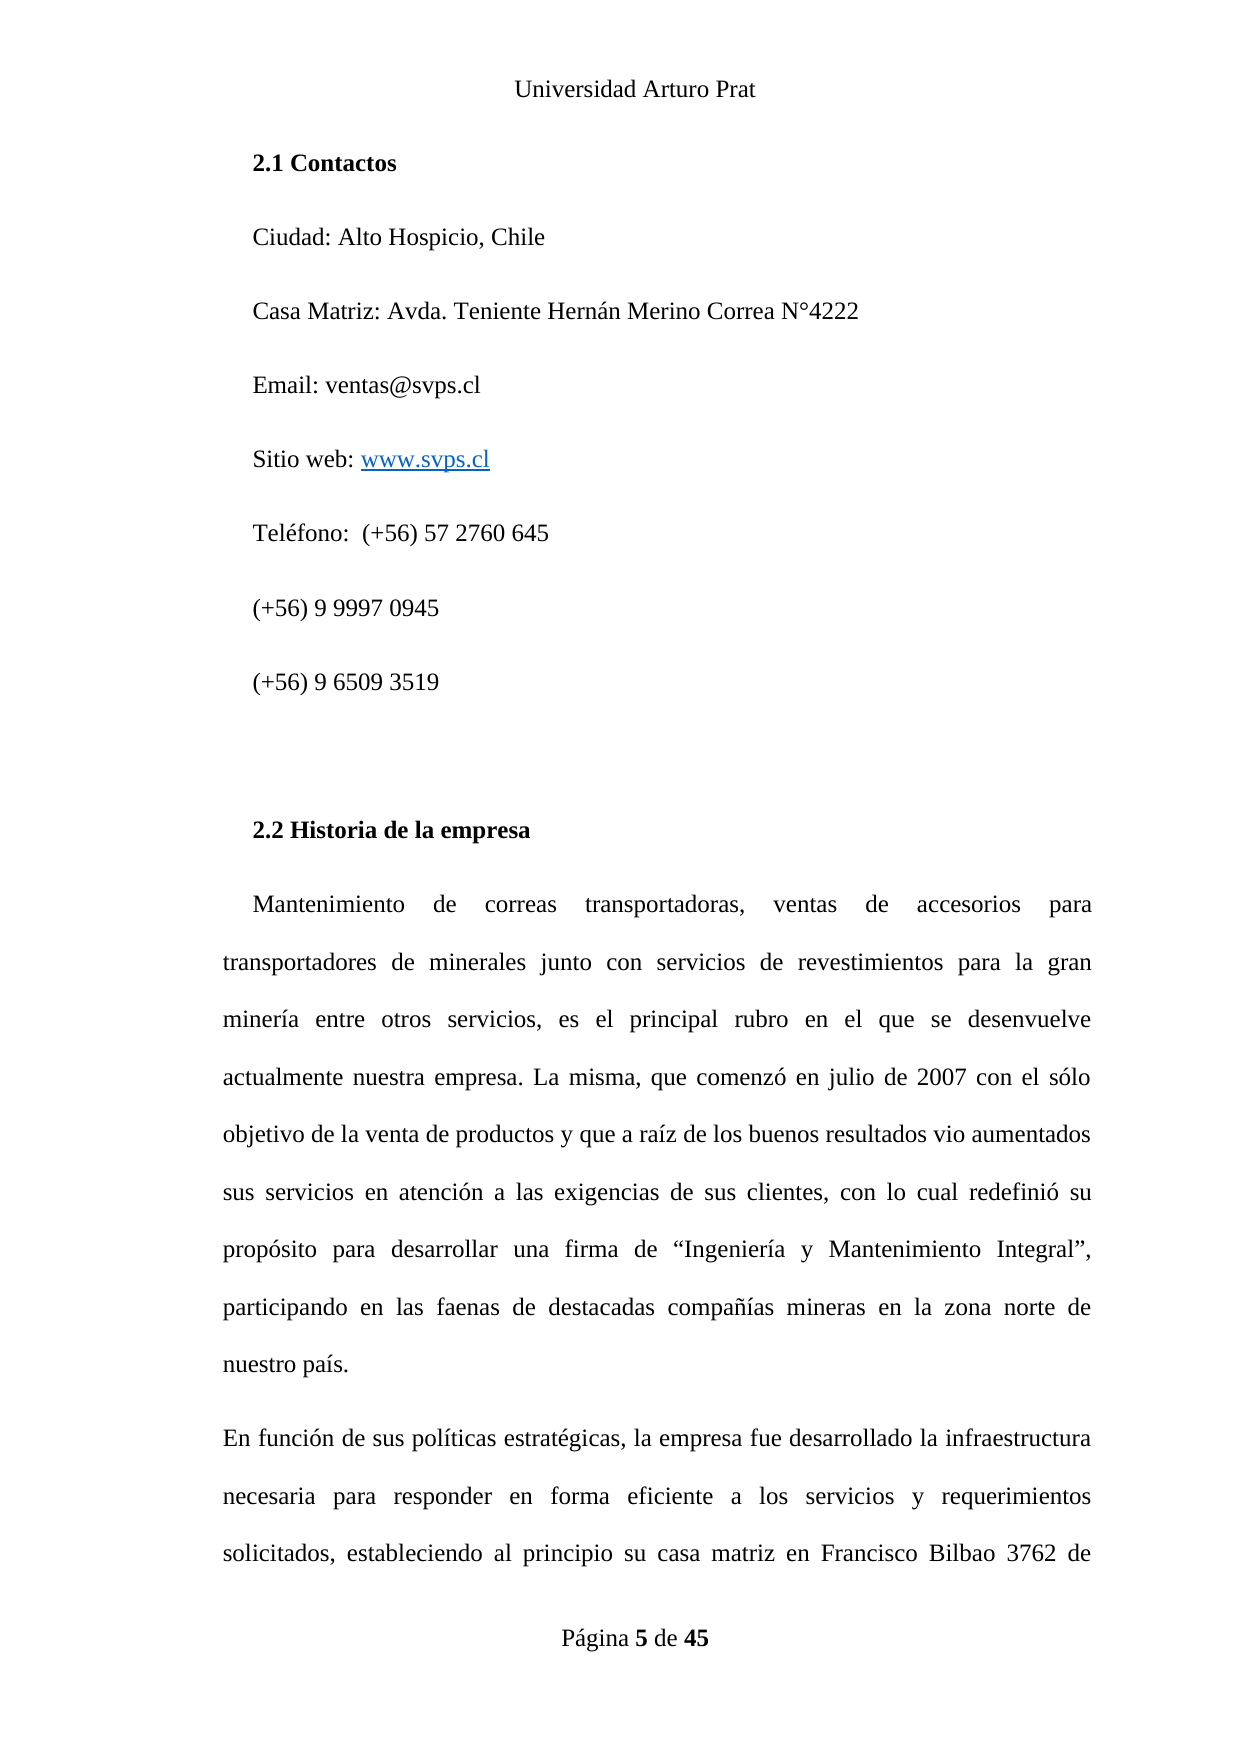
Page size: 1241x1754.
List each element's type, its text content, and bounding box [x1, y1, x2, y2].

text (+56) 9 9997 0945 [252, 593, 1092, 621]
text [223, 1423, 1092, 1567]
text Ciudad: Alto Hospicio, Chile [223, 222, 1092, 251]
text Mantenimiento de correas transportadoras, ventas de accesorios para transportadores de minerales junto con servicios de revestimientos para la gran minería entre otros servicios, es el principal rubro en el que se desenvuelve actualmente nuestra empresa. La misma, que comenzó en julio de 2007 con el sólo objetivo de la venta de productos y que a raíz de los buenos resultados vio aumentados sus servicios en atención a las exigencias de sus clientes, con lo cual redefinió su propósito para desarrollar una firma de “Ingeniería y Mantenimiento Integral”, participando en las faenas de destacadas compañías mineras en la zona norte de nuestro país. [223, 889, 1092, 1378]
text Casa Matriz: Avda. Teniente Hernán Merino Correa N°4222 [223, 296, 1092, 325]
text Sitio web: www.svps.cl [223, 444, 1092, 473]
text 2.2 Historia de la empresa [223, 815, 1092, 844]
text 2.1 Contactos [223, 148, 1092, 176]
text (+56) 9 6509 3519 [223, 667, 1092, 696]
text Email: ventas@svps.cl [223, 370, 1092, 399]
text Teléfono: (+56) 57 2760 645 [223, 518, 1092, 547]
